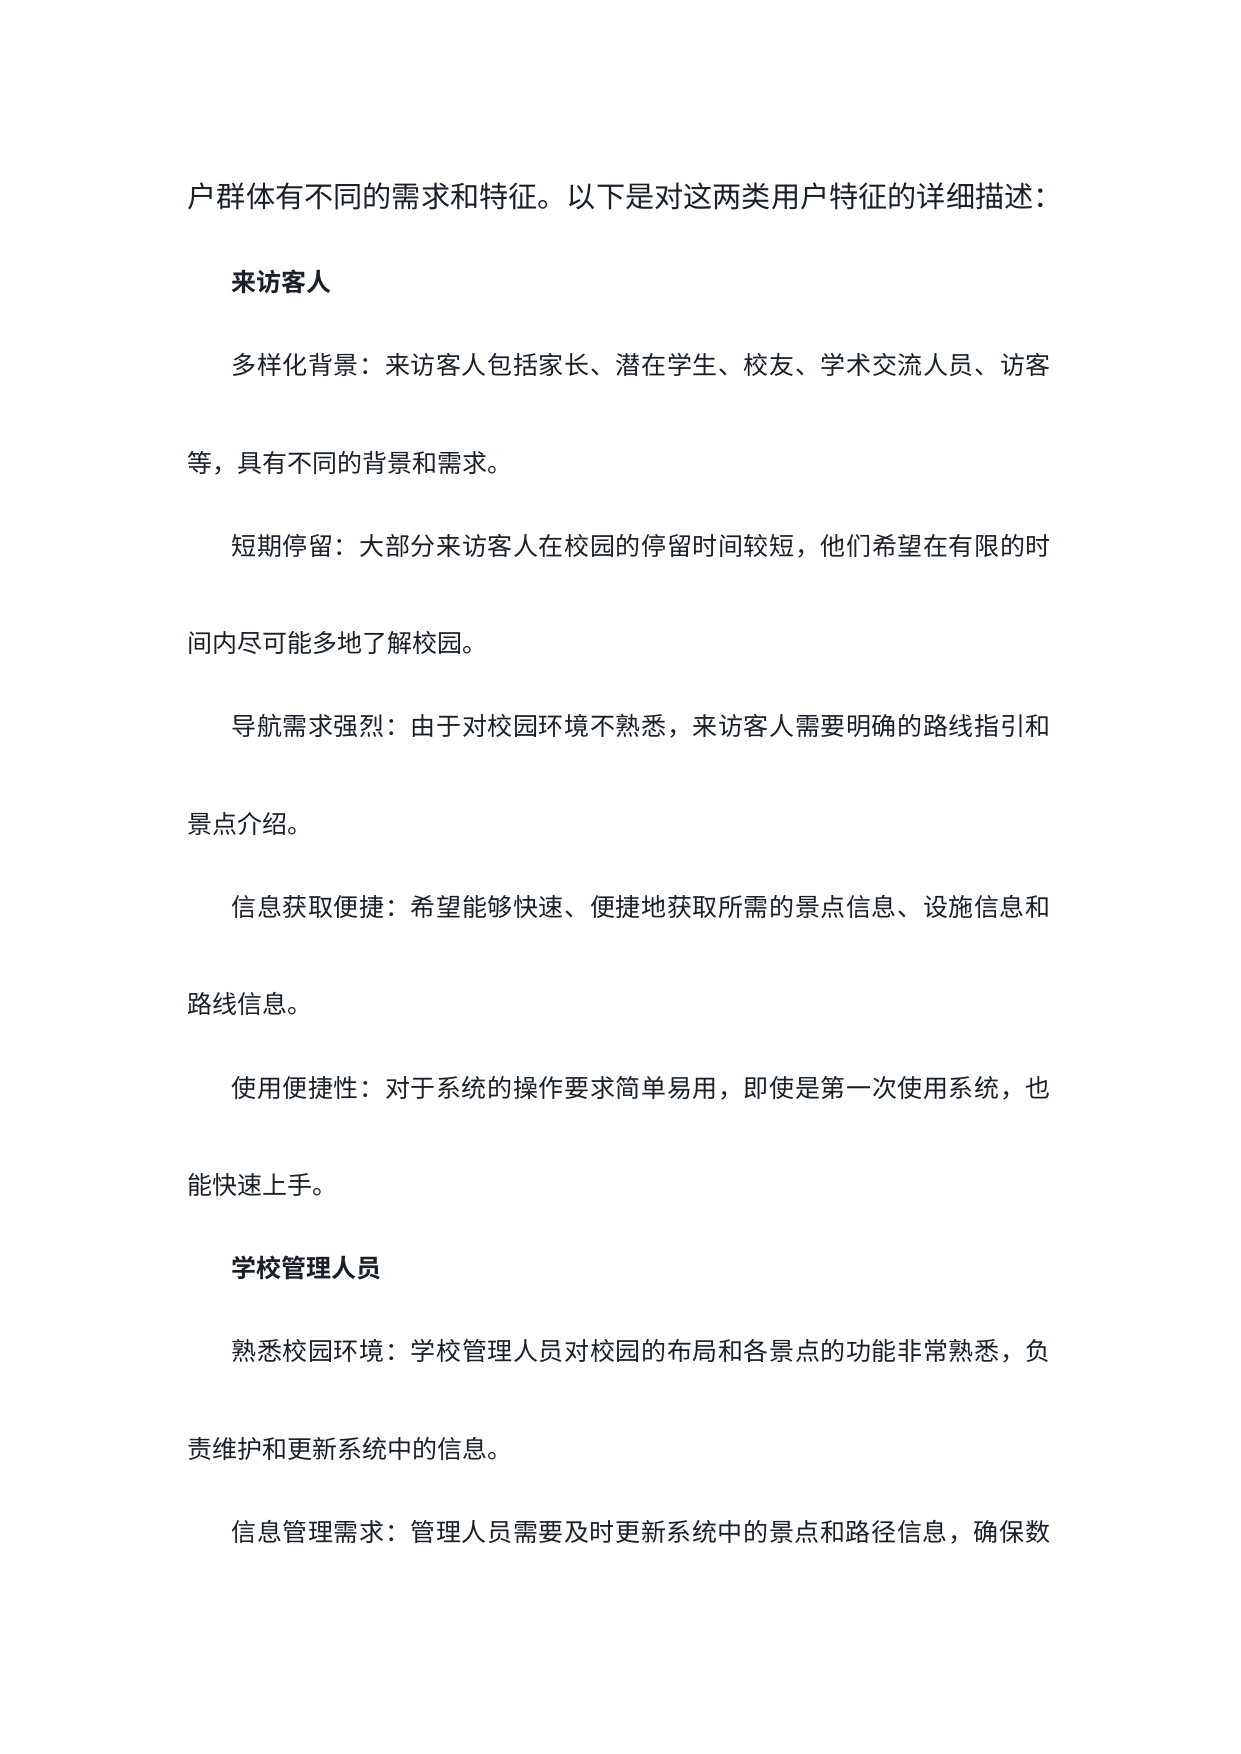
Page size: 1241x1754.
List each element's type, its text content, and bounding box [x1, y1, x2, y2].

text 多样化背景：来访客人包括家长、潜在学生、校友、学术交流人员、访客等，具有不同的背景和需求。 [187, 331, 1053, 494]
text 信息获取便捷：希望能够快速、便捷地获取所需的景点信息、设施信息和路线信息。 [187, 873, 1053, 1036]
text 导航需求强烈：由于对校园环境不熟悉，来访客人需要明确的路线指引和景点介绍。 [187, 692, 1053, 855]
text 学校管理人员 [187, 1234, 1053, 1299]
text 使用便捷性：对于系统的操作要求简单易用，即使是第一次使用系统，也能快速上手。 [187, 1054, 1053, 1216]
text 短期停留：大部分来访客人在校园的停留时间较短，他们希望在有限的时间内尽可能多地了解校园。 [187, 512, 1053, 674]
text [187, 162, 1053, 227]
text 来访客人 [187, 248, 1053, 313]
text 熟悉校园环境：学校管理人员对校园的布局和各景点的功能非常熟悉，负责维护和更新系统中的信息。 [187, 1317, 1053, 1480]
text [187, 1498, 1053, 1563]
